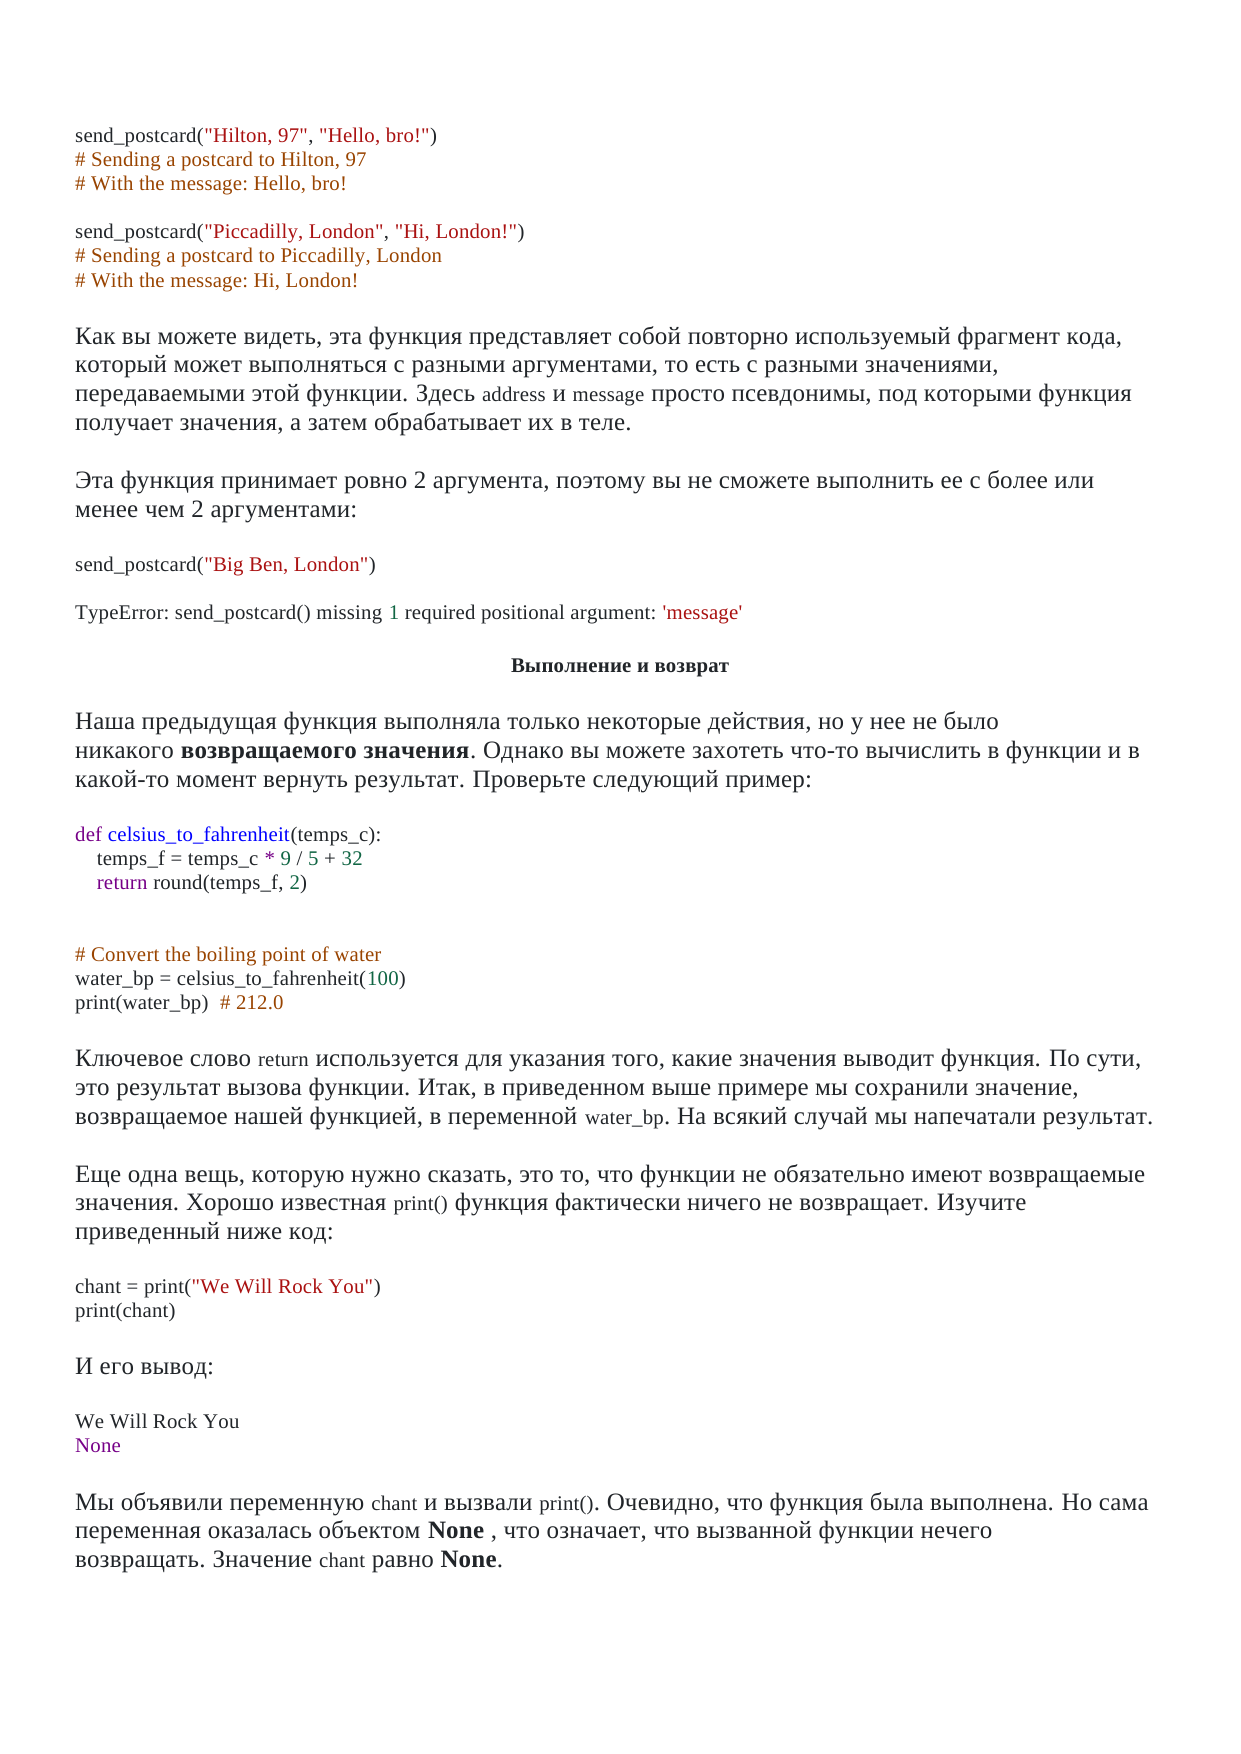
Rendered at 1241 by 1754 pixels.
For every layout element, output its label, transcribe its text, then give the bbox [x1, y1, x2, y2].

text Мы объявили переменную chant и вызвали print(). Очевидно, что функция была выполнена. Но сама переменная оказалась объектом None , что означает, что вызванной функции нечего возвращать. Значение chant равно None. [75, 1487, 1165, 1573]
text Ключевое слово return используется для указания того, какие значения выводит функция. По сути, это результат вызова функции. Итак, в приведенном выше примере мы сохранили значение, возвращаемое нашей функцией, в переменной water_bp. На всякий случай мы напечатали результат. [75, 1043, 1165, 1129]
text send_postcard("Piccadilly, London", "Hi, London!") [75, 219, 1165, 243]
text return round(temps_f, 2) [75, 870, 1165, 894]
text print(water_bp) # 212.0 [75, 990, 1165, 1014]
text None [75, 1433, 1165, 1457]
text И его вывод: [75, 1351, 1165, 1380]
text chant = print("We Will Rock You") [75, 1274, 1165, 1298]
text send_postcard("Hilton, 97", "Hello, bro!") [75, 123, 1165, 147]
text water_bp = celsius_to_fahrenheit(100) [75, 966, 1165, 990]
text # With the message: Hello, bro! [75, 171, 1165, 195]
text # Sending a postcard to Hilton, 97 [75, 147, 1165, 171]
text def celsius_to_fahrenheit(temps_c): [75, 822, 1165, 846]
text temps_f = temps_c * 9 / 5 + 32 [75, 846, 1165, 870]
text Эта функция принимает ровно 2 аргумента, поэтому вы не сможете выполнить ее с более или менее чем 2 аргументами: [75, 465, 1165, 522]
text print(chant) [75, 1298, 1165, 1322]
text Еще одна вещь, которую нужно сказать, это то, что функции не обязательно имеют возвращаемые значения. Хорошо известная print() функция фактически ничего не возвращает. Изучите приведенный ниже код: [75, 1159, 1165, 1245]
text # With the message: Hi, London! [75, 267, 1165, 292]
text We Will Rock You [75, 1409, 1165, 1433]
text send_postcard("Big Ben, London") [75, 552, 1165, 576]
text Выполнение и возврат [75, 653, 1165, 677]
text # Sending a postcard to Piccadilly, London [75, 243, 1165, 267]
text Наша предыдущая функция выполняла только некоторые действия, но у нее не было никакого возвращаемого значения. Однако вы можете захотеть что-то вычислить в функции и в какой-то момент вернуть результат. Проверьте следующий пример: [75, 706, 1165, 792]
text Как вы можете видеть, эта функция представляет собой повторно используемый фрагмент кода, который может выполняться с разными аргументами, то есть с разными значениями, передаваемыми этой функции. Здесь address и message просто псевдонимы, под которыми функция получает значения, а затем обрабатывает их в теле. [75, 321, 1165, 436]
text TypeError: send_postcard() missing 1 required positional argument: 'message' [75, 600, 1165, 624]
text # Convert the boiling point of water [75, 942, 1165, 966]
